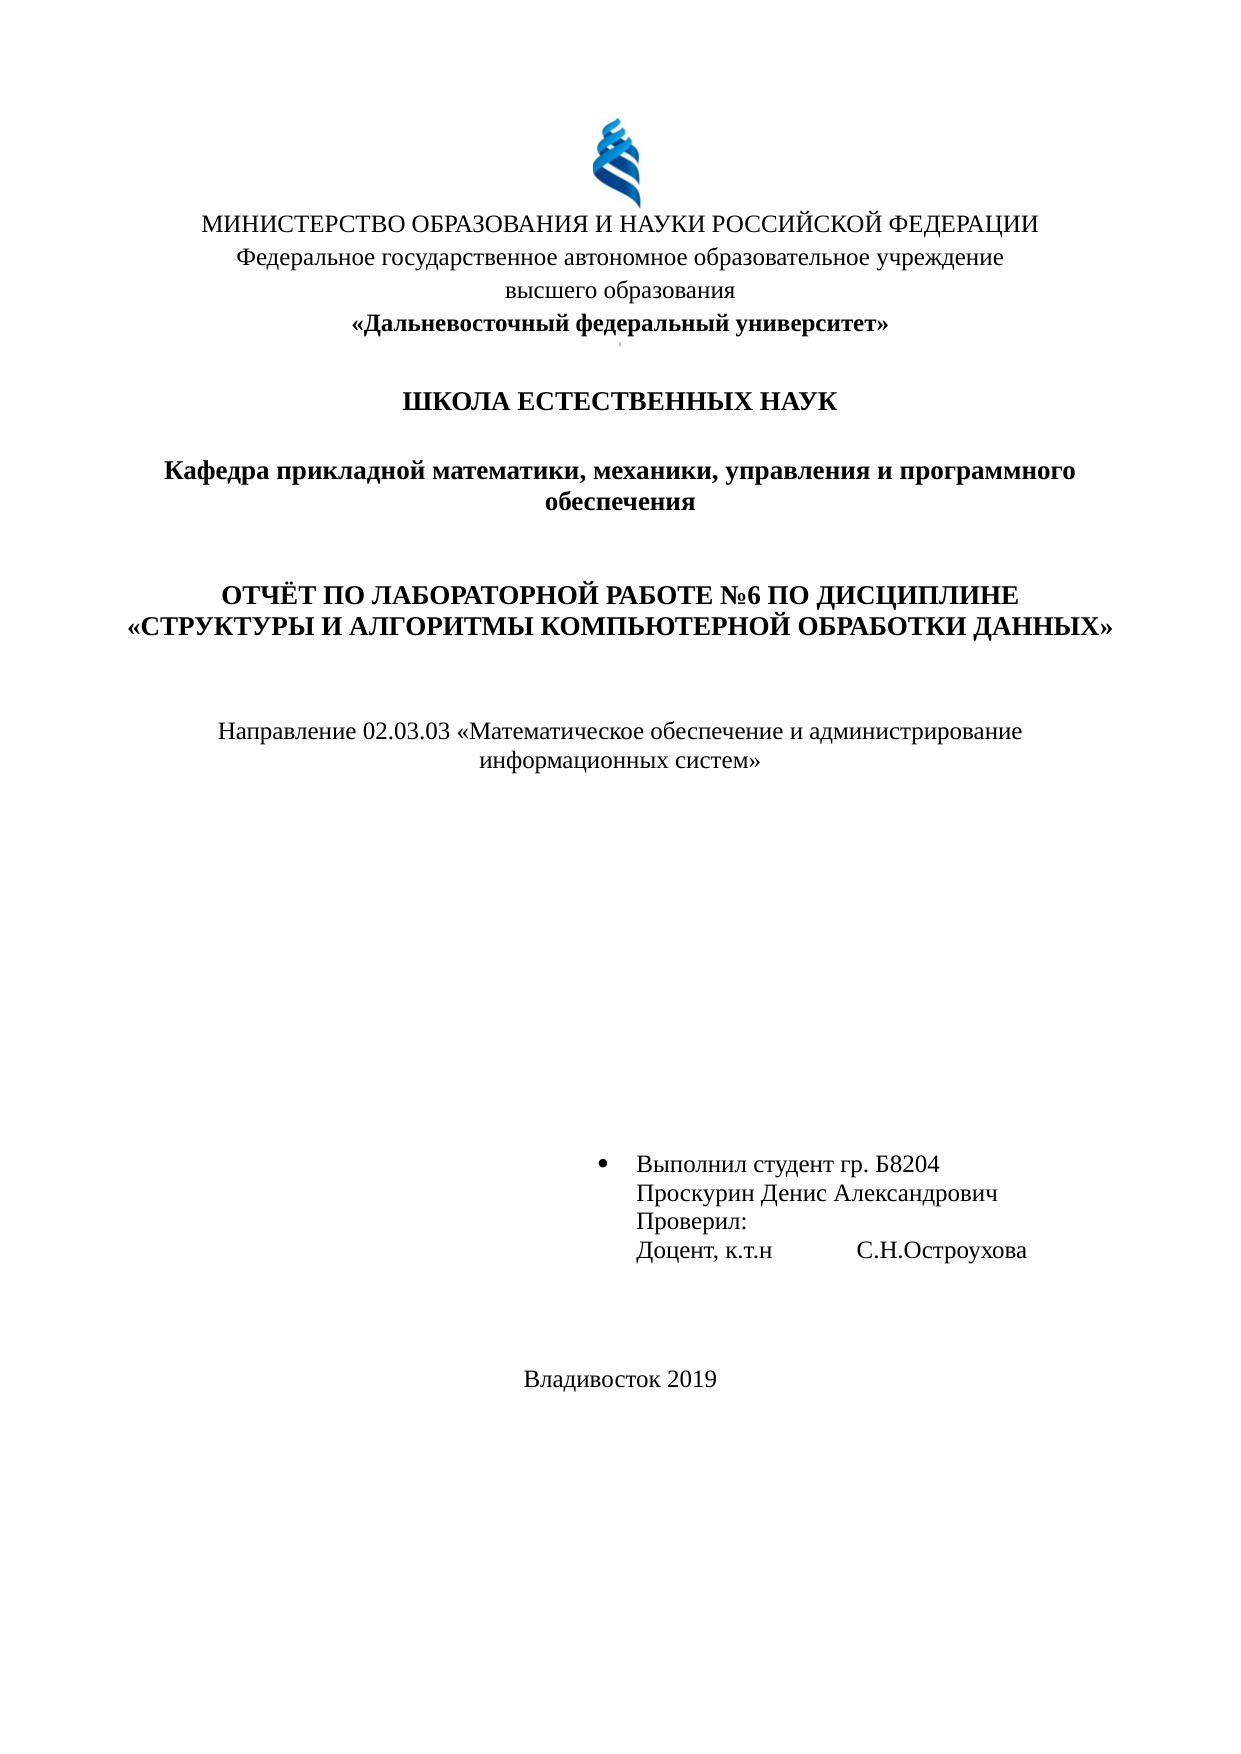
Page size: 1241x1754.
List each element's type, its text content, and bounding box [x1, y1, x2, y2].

picture [592, 118, 648, 209]
text МИНИСТЕРСТВО ОБРАЗОВАНИЯ И НАУКИ РОССИЙСКОЙ ФЕДЕРАЦИИ [118, 209, 1122, 237]
text ШКОЛА ЕСТЕСТВЕННЫХ НАУК Кафедра прикладной математики, механики, управления и программного обеспечения [118, 385, 1122, 517]
text Направление 02.03.03 «Математическое обеспечение и администрирование информационных систем» [118, 716, 1122, 774]
text Владивосток 2019 [118, 1364, 1122, 1393]
text Федеральное государственное автономное образовательное учреждение высшего образования «Дальневосточный федеральный университет» [118, 242, 1122, 381]
text ОТЧЁТ ПО ЛАБОРАТОРНОЙ РАБОТЕ №6 ПО ДИСЦИПЛИНЕ «СТРУКТУРЫ И АЛГОРИТМЫ КОМПЬЮТЕРНОЙ ОБРАБОТКИ ДАННЫХ» [118, 579, 1122, 641]
list Выполнил студент гр. Б8204 Проскурин Денис Александрович Проверил: Доцент, к.т.н С.Н.Остроухова [599, 1149, 1122, 1264]
